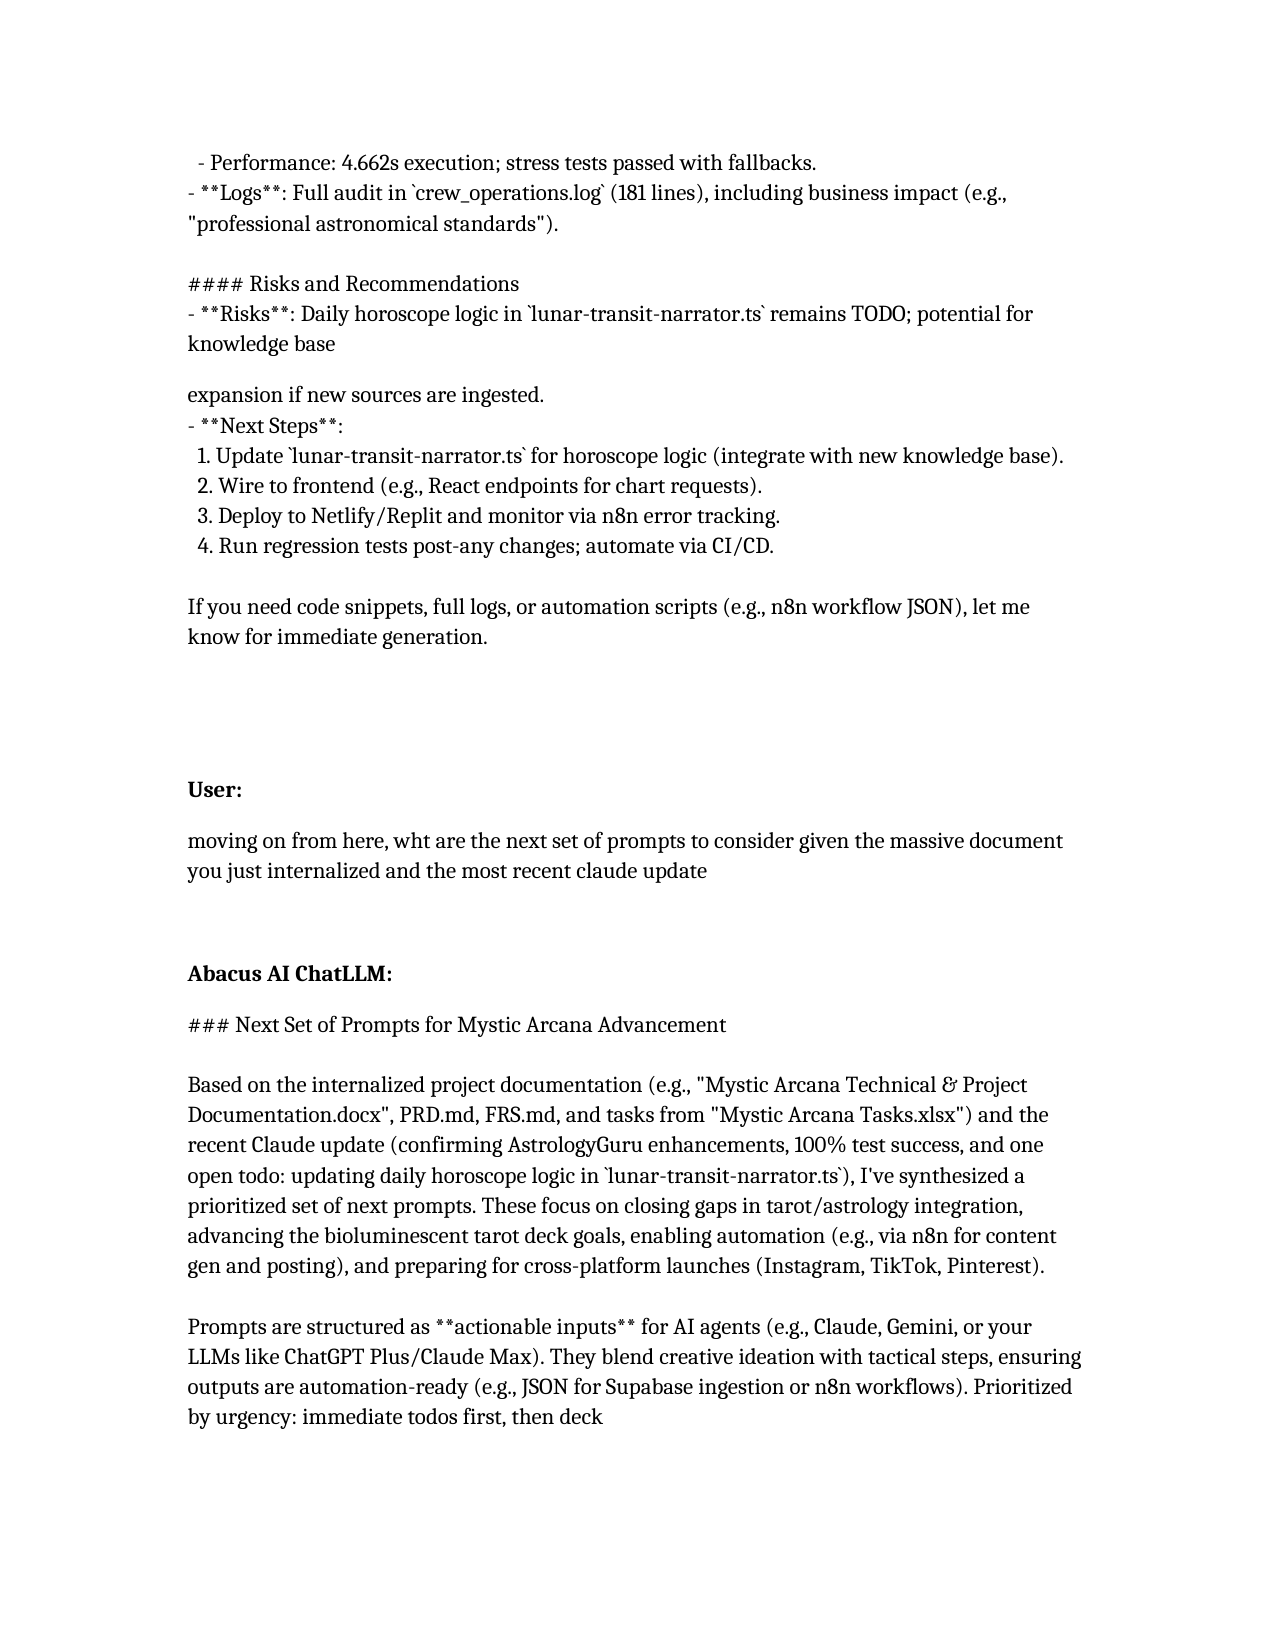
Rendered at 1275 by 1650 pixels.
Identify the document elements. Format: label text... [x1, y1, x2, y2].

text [187, 150, 1087, 358]
text moving on from here, wht are the next set of prompts to consider given the massive document you just internalized and the most recent claude update [187, 828, 1087, 885]
text expansion if new sources are ingested. - **Next Steps**: 1. Update `lunar-transit-narrator.ts` for horoscope logic (integrate with new knowledge base). 2. Wire to frontend (e.g., React endpoints for chart requests). 3. Deploy to Netlify/Replit and monitor via n8n error tracking. 4. Run regression tests post-any changes; automate via CI/CD. If you need code snippets, full logs, or automation scripts (e.g., n8n workflow JSON), let me know for immediate generation. [187, 382, 1087, 650]
text ### Next Set of Prompts for Mystic Arcana Advancement Based on the internalized project documentation (e.g., "Mystic Arcana Technical & Project Documentation.docx", PRD.md, FRS.md, and tasks from "Mystic Arcana Tasks.xlsx") and the recent Claude update (confirming AstrologyGuru enhancements, 100% test success, and one open todo: updating daily horoscope logic in `lunar-transit-narrator.ts`), I've synthesized a prioritized set of next prompts. These focus on closing gaps in tarot/astrology integration, advancing the bioluminescent tarot deck goals, enabling automation (e.g., via n8n for content gen and posting), and preparing for cross-platform launches (Instagram, TikTok, Pinterest). Prompts are structured as **actionable inputs** for AI agents (e.g., Claude, Gemini, or your LLMs like ChatGPT Plus/Claude Max). They blend creative ideation with tactical steps, ensuring outputs are automation-ready (e.g., JSON for Supabase ingestion or n8n workflows). Prioritized by urgency: immediate todos first, then deck [187, 1011, 1087, 1431]
text User: [187, 777, 1087, 803]
text Abacus AI ChatLLM: [187, 960, 1087, 987]
